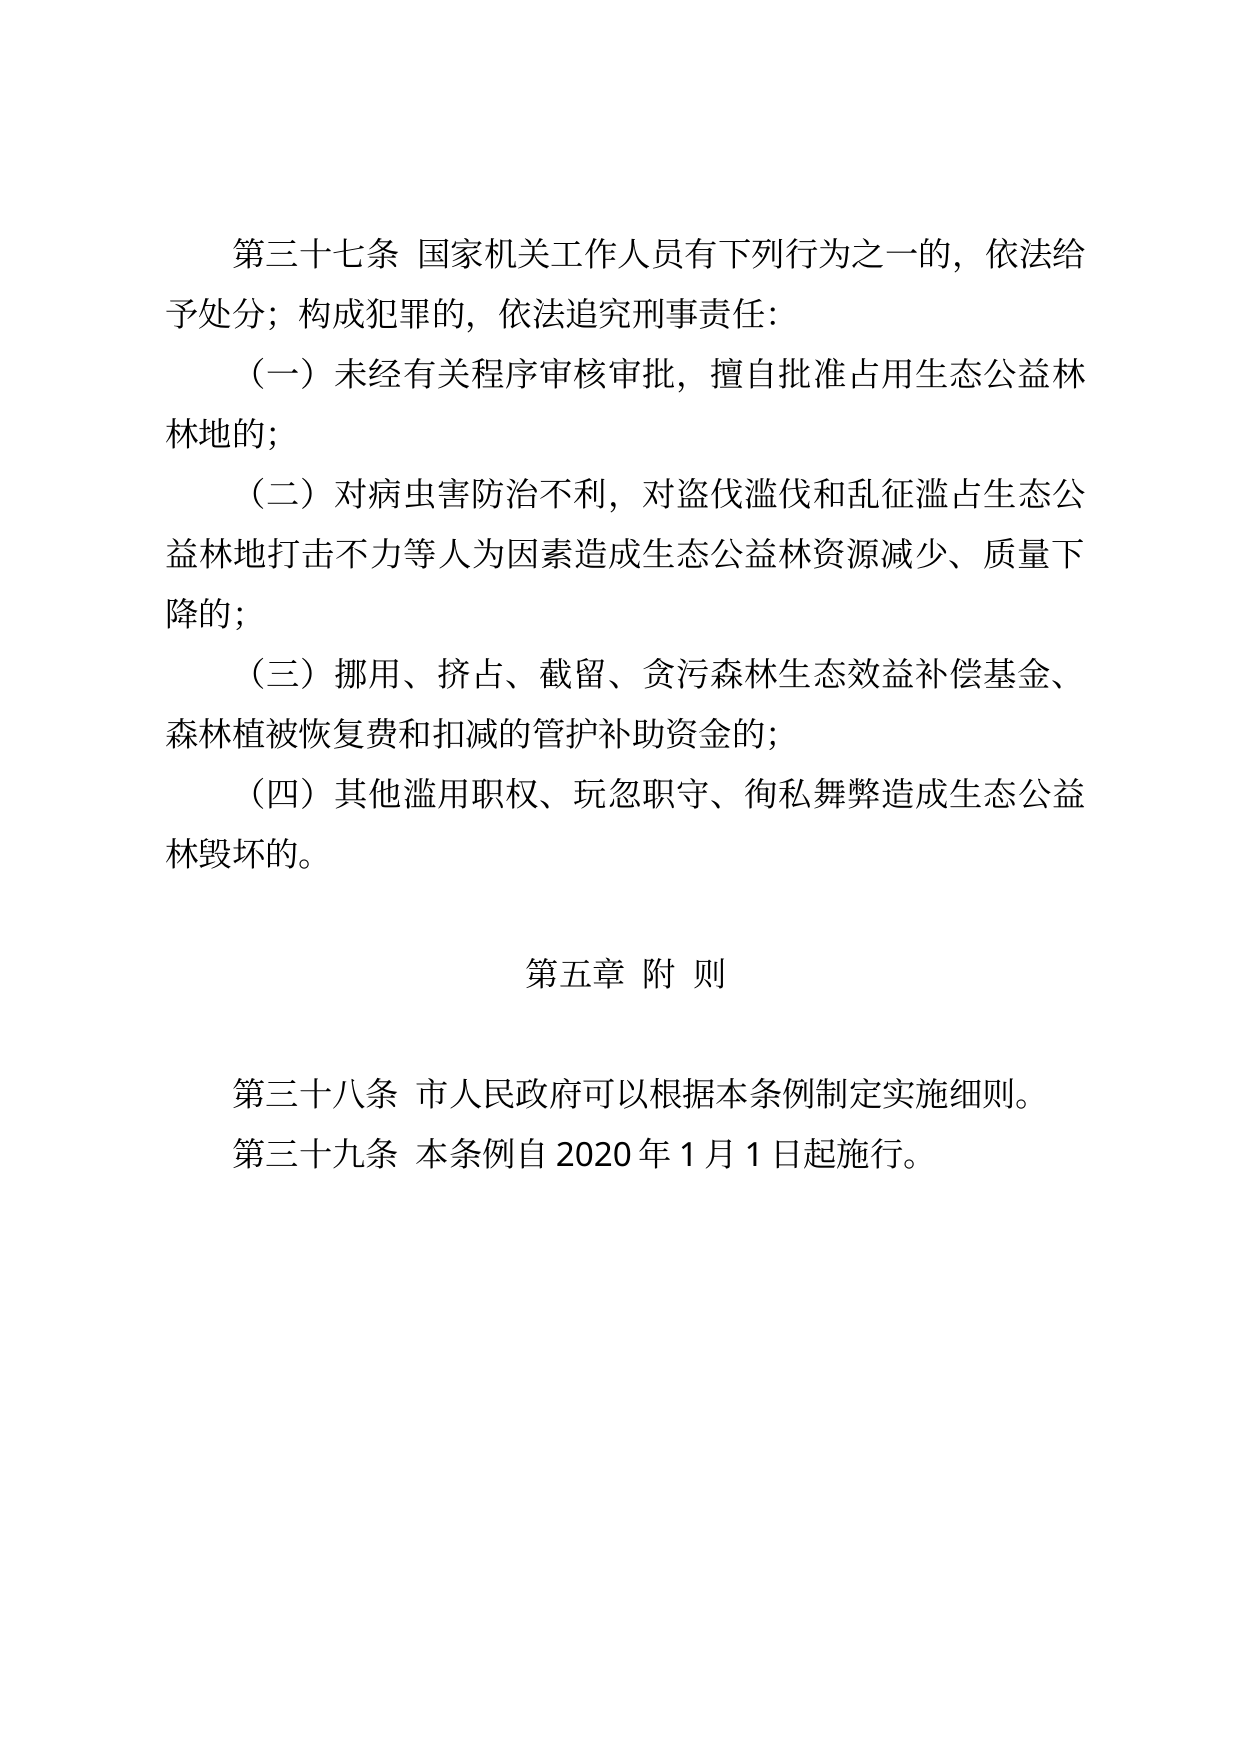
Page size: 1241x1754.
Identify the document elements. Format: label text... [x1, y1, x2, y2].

text （二）对病虫害防治不利，对盗伐滥伐和乱征滥占生态公益林地打击不力等人为因素造成生态公益林资源减少、质量下降的； [165, 458, 1087, 638]
text （三）挪用、挤占、截留、贪污森林生态效益补偿基金、森林植被恢复费和扣减的管护补助资金的； [165, 638, 1087, 758]
text 第三十八条 市人民政府可以根据本条例制定实施细则。 [165, 1058, 1087, 1118]
text （一）未经有关程序审核审批，擅自批准占用生态公益林林地的； [165, 338, 1087, 458]
text 第三十七条 国家机关工作人员有下列行为之一的，依法给予处分；构成犯罪的，依法追究刑事责任： [165, 218, 1087, 338]
text 第三十九条 本条例自2020年1月1日起施行。 [165, 1118, 1087, 1178]
text 第五章 附 则 [165, 938, 1087, 998]
text （四）其他滥用职权、玩忽职守、徇私舞弊造成生态公益林毁坏的。 [165, 758, 1087, 878]
